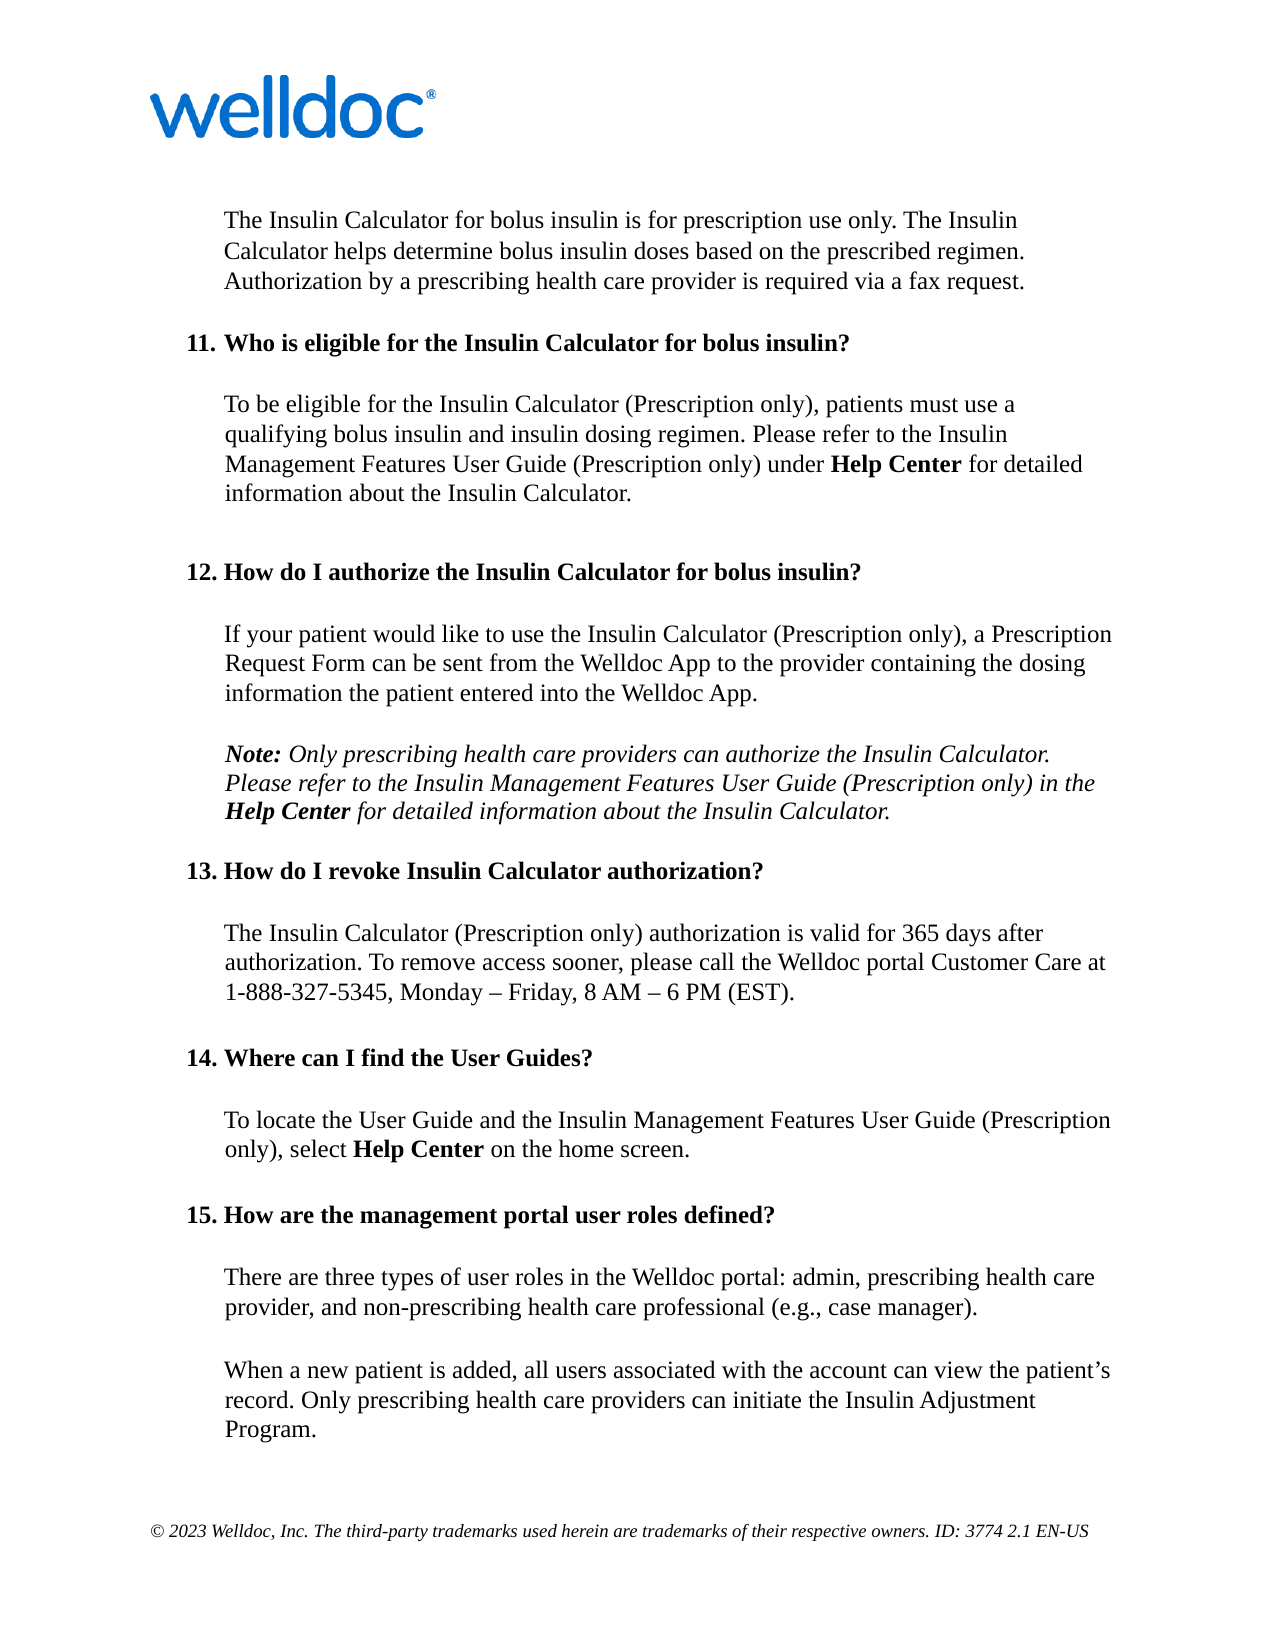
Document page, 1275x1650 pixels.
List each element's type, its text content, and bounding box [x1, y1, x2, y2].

text The Insulin Calculator for bolus insulin is for prescription use only. The Insulin [223, 206, 1124, 234]
list How do I revoke Insulin Calculator authorization? [186, 856, 1124, 885]
text Note: Only prescribing health care providers can authorize the Insulin Calculator. Please refer to the Insulin Management Features User Guide (Prescription only) in the Help Center for detailed information about the Insulin Calculator. [225, 739, 1124, 825]
text If your patient would like to use the Insulin Calculator (Prescription only), a Prescription Request Form can be sent from the Welldoc App to the provider containing the dosing information the patient entered into the Welldoc App. [223, 619, 1124, 707]
text There are three types of user roles in the Welldoc portal: admin, prescribing health care provider, and non-prescribing health care professional (e.g., case manager). [223, 1262, 1124, 1321]
text To be eligible for the Insulin Calculator (Prescription only), patients must use a qualifying bolus insulin and insulin dosing regimen. Please refer to the Insulin Management Features User Guide (Prescription only) under Help Center for detailed information about the Insulin Calculator. [223, 389, 1124, 507]
text To locate the User Guide and the Insulin Management Features User Guide (Prescription only), select Help Center on the home screen. [223, 1105, 1124, 1163]
list How are the management portal user roles defined? [186, 1201, 1124, 1229]
list How do I authorize the Insulin Calculator for bolus insulin? [186, 557, 1124, 586]
list Where can I find the User Guides? [186, 1043, 1124, 1072]
text When a new patient is added, all users associated with the account can view the patient’s record. Only prescribing health care providers can initiate the Insulin Adjustment Program. [223, 1355, 1124, 1443]
list Who is eligible for the Insulin Calculator for bolus insulin? [186, 328, 1124, 357]
picture [150, 75, 436, 138]
text The Insulin Calculator (Prescription only) authorization is valid for 365 days after authorization. To remove access sooner, please call the Welldoc portal Customer Care at 1-888-327-5345, Monday – Friday, 8 AM – 6 PM (EST). [223, 918, 1124, 1006]
text Calculator helps determine bolus insulin doses based on the prescribed regimen. [223, 236, 1124, 265]
text Authorization by a prescribing health care provider is required via a fax request. [223, 266, 1124, 295]
